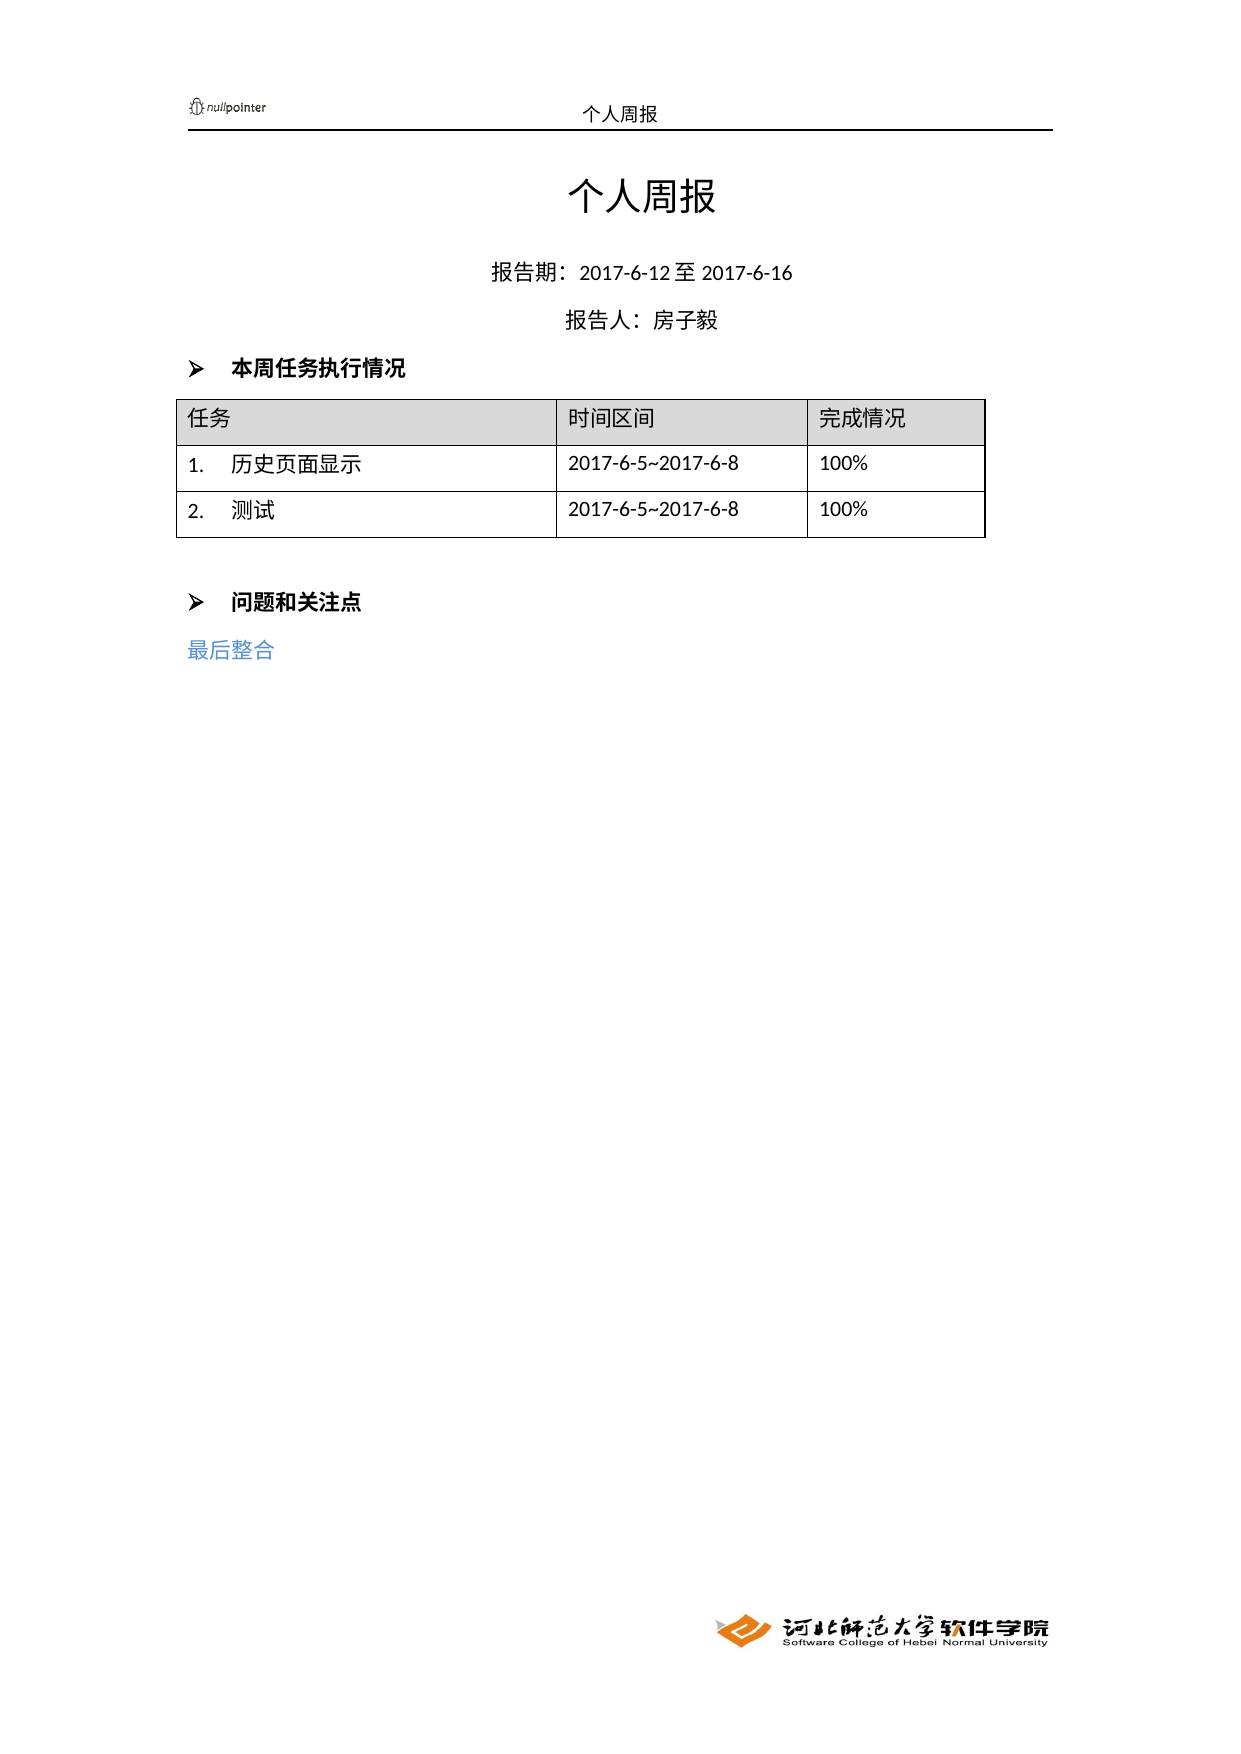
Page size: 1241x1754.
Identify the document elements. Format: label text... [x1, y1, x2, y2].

table_cell 2017-6-5~2017-6-8 [557, 492, 807, 537]
text 最后整合 [187, 632, 1053, 665]
picture [710, 1611, 1053, 1651]
table_header 时间区间 [557, 400, 807, 445]
text 个人周报 [187, 162, 1053, 227]
list 本周任务执行情况 [187, 351, 1053, 383]
table_header 完成情况 [808, 400, 984, 445]
table_cell 2017-6-5~2017-6-8 [557, 446, 807, 491]
table_cell 测试 [177, 492, 556, 537]
picture [187, 88, 270, 122]
table_cell 100% [808, 446, 984, 491]
text 报告人：房子毅 [187, 302, 1053, 335]
list 问题和关注点 [187, 584, 1053, 617]
text 报告期：2017-6-12至 2017-6-16 [187, 254, 1053, 287]
table_cell 历史页面显示 [177, 446, 556, 491]
table_header 任务 [177, 400, 556, 445]
table_cell 100% [808, 492, 984, 537]
